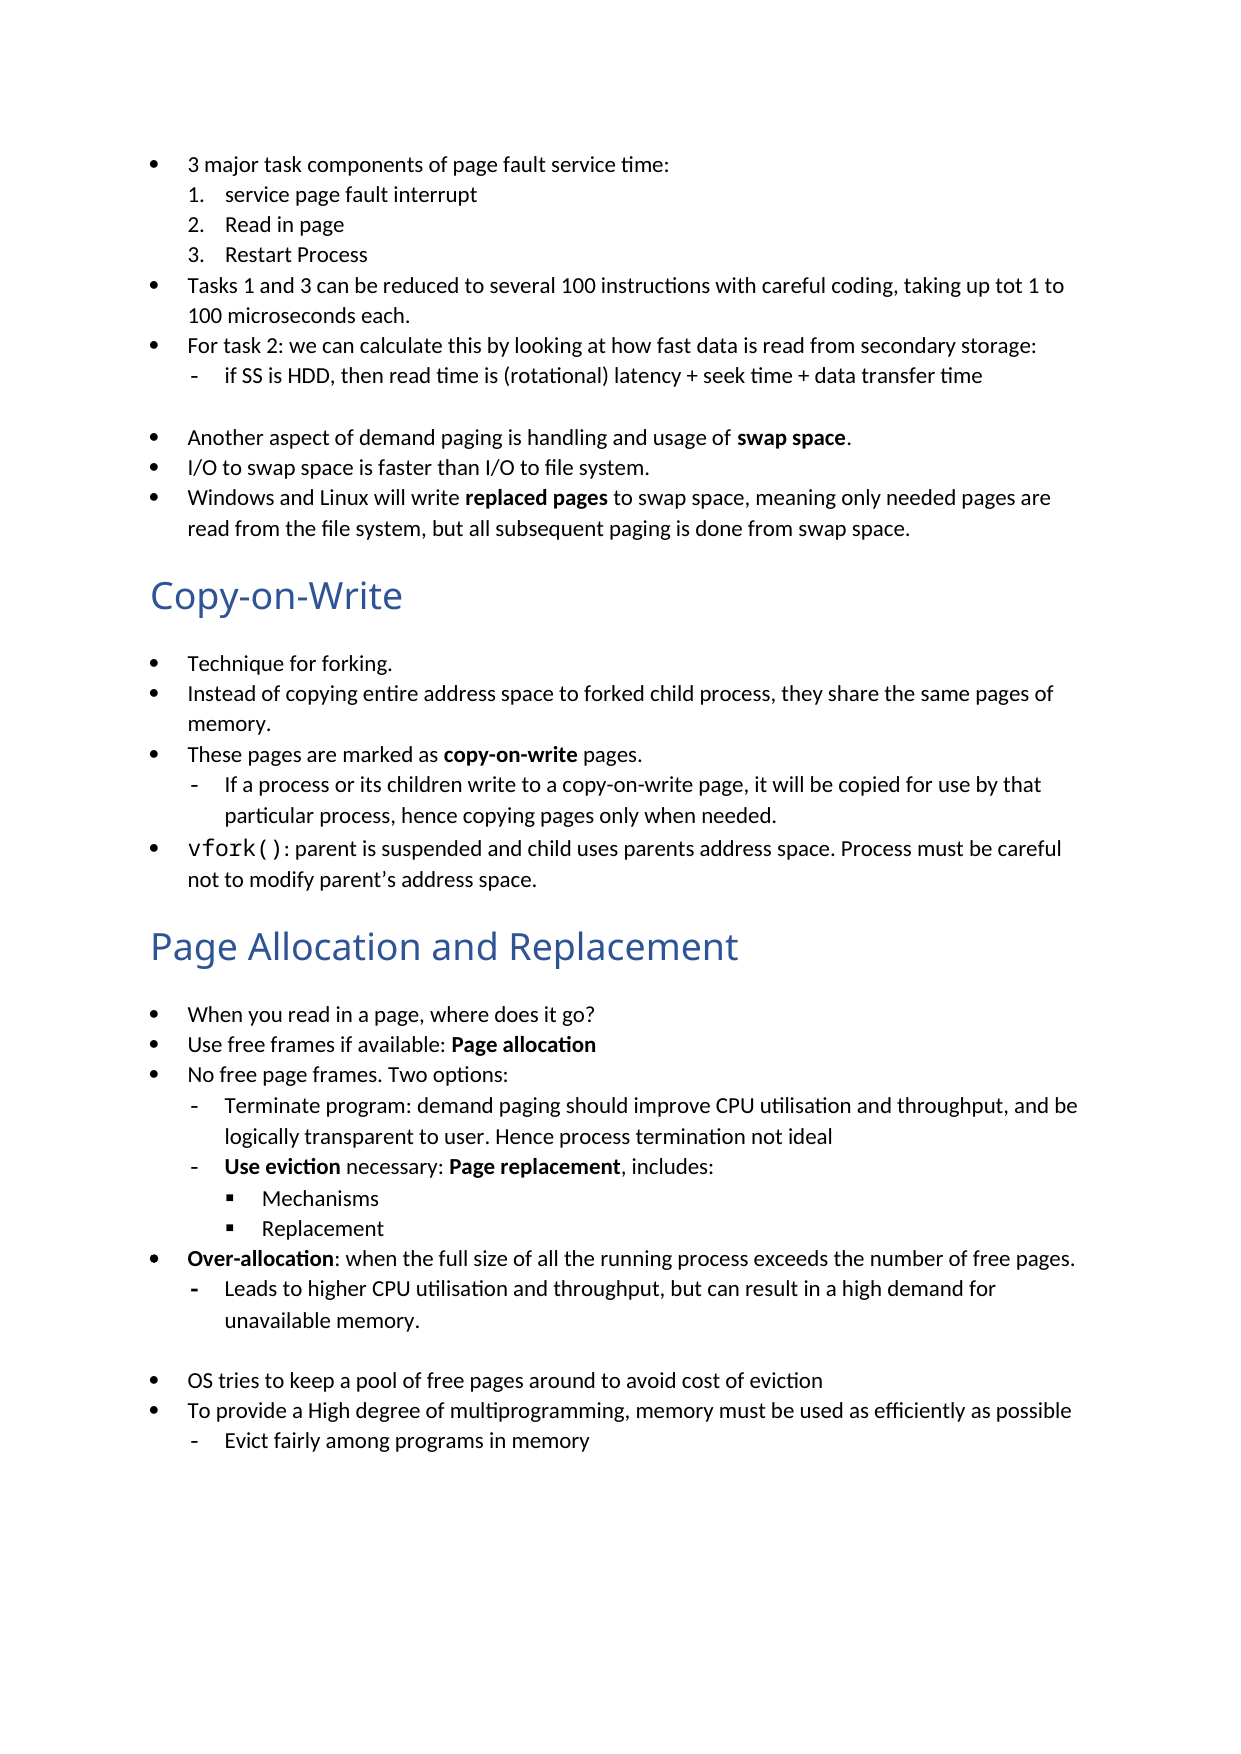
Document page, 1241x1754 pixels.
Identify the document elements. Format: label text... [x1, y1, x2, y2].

list I/O to swap space is faster than I/O to file system. [150, 453, 1090, 481]
list Terminate program: demand paging should improve CPU utilisation and throughput, and be logically transparent to user. Hence process termination not ideal [187, 1091, 1090, 1150]
list Tasks 1 and 3 can be reduced to several 100 instructions with careful coding, taking up tot 1 to 100 microseconds each. [150, 271, 1090, 329]
list service page fault interrupt [187, 180, 1090, 208]
list vfork(): parent is suspended and child uses parents address space. Process must be careful not to modify parent’s address space. [150, 831, 1090, 893]
list If a process or its children write to a copy-on-write page, it will be copied for use by that particular process, hence copying pages only when needed. [187, 770, 1090, 829]
subtitle Page Allocation and Replacement [150, 920, 1090, 971]
list These pages are marked as copy-on-write pages. [150, 740, 1090, 768]
list Leads to higher CPU utilisation and throughput, but can result in a high demand for unavailable memory. [187, 1274, 1090, 1334]
list Use eviction necessary: Page replacement, includes: [187, 1152, 1090, 1182]
list OS tries to keep a pool of free pages around to avoid cost of eviction [150, 1366, 1090, 1394]
list Mechanisms [224, 1184, 1090, 1212]
list Technique for forking. [150, 649, 1090, 677]
list 3 major task components of page fault service time: [150, 150, 1090, 178]
list Restart Process [187, 241, 1090, 269]
list Another aspect of demand paging is handling and usage of swap space. [150, 423, 1090, 451]
list Over-allocation: when the full size of all the running process exceeds the number of free pages. [150, 1244, 1090, 1272]
list To provide a High degree of multiprogramming, memory must be used as efficiently as possible [150, 1396, 1090, 1424]
list Instead of copying entire address space to forked child process, they share the same pages of memory. [150, 679, 1090, 737]
list if SS is HDD, then read time is (rotational) latency + seek time + data transfer time [187, 361, 1090, 391]
list When you read in a page, where does it go? [150, 1000, 1090, 1028]
list Windows and Linux will write replaced pages to swap space, meaning only needed pages are read from the file system, but all subsequent paging is done from swap space. [150, 483, 1090, 542]
list For task 2: we can calculate this by looking at how fast data is read from secondary storage: [150, 331, 1090, 359]
list Evict fairly among programs in memory [187, 1427, 1090, 1456]
list Replacement [224, 1214, 1090, 1242]
list Use free frames if available: Page allocation [150, 1030, 1090, 1058]
list Read in page [187, 210, 1090, 238]
subtitle Copy-on-Write [150, 569, 1090, 620]
list No free page frames. Two options: [150, 1061, 1090, 1089]
